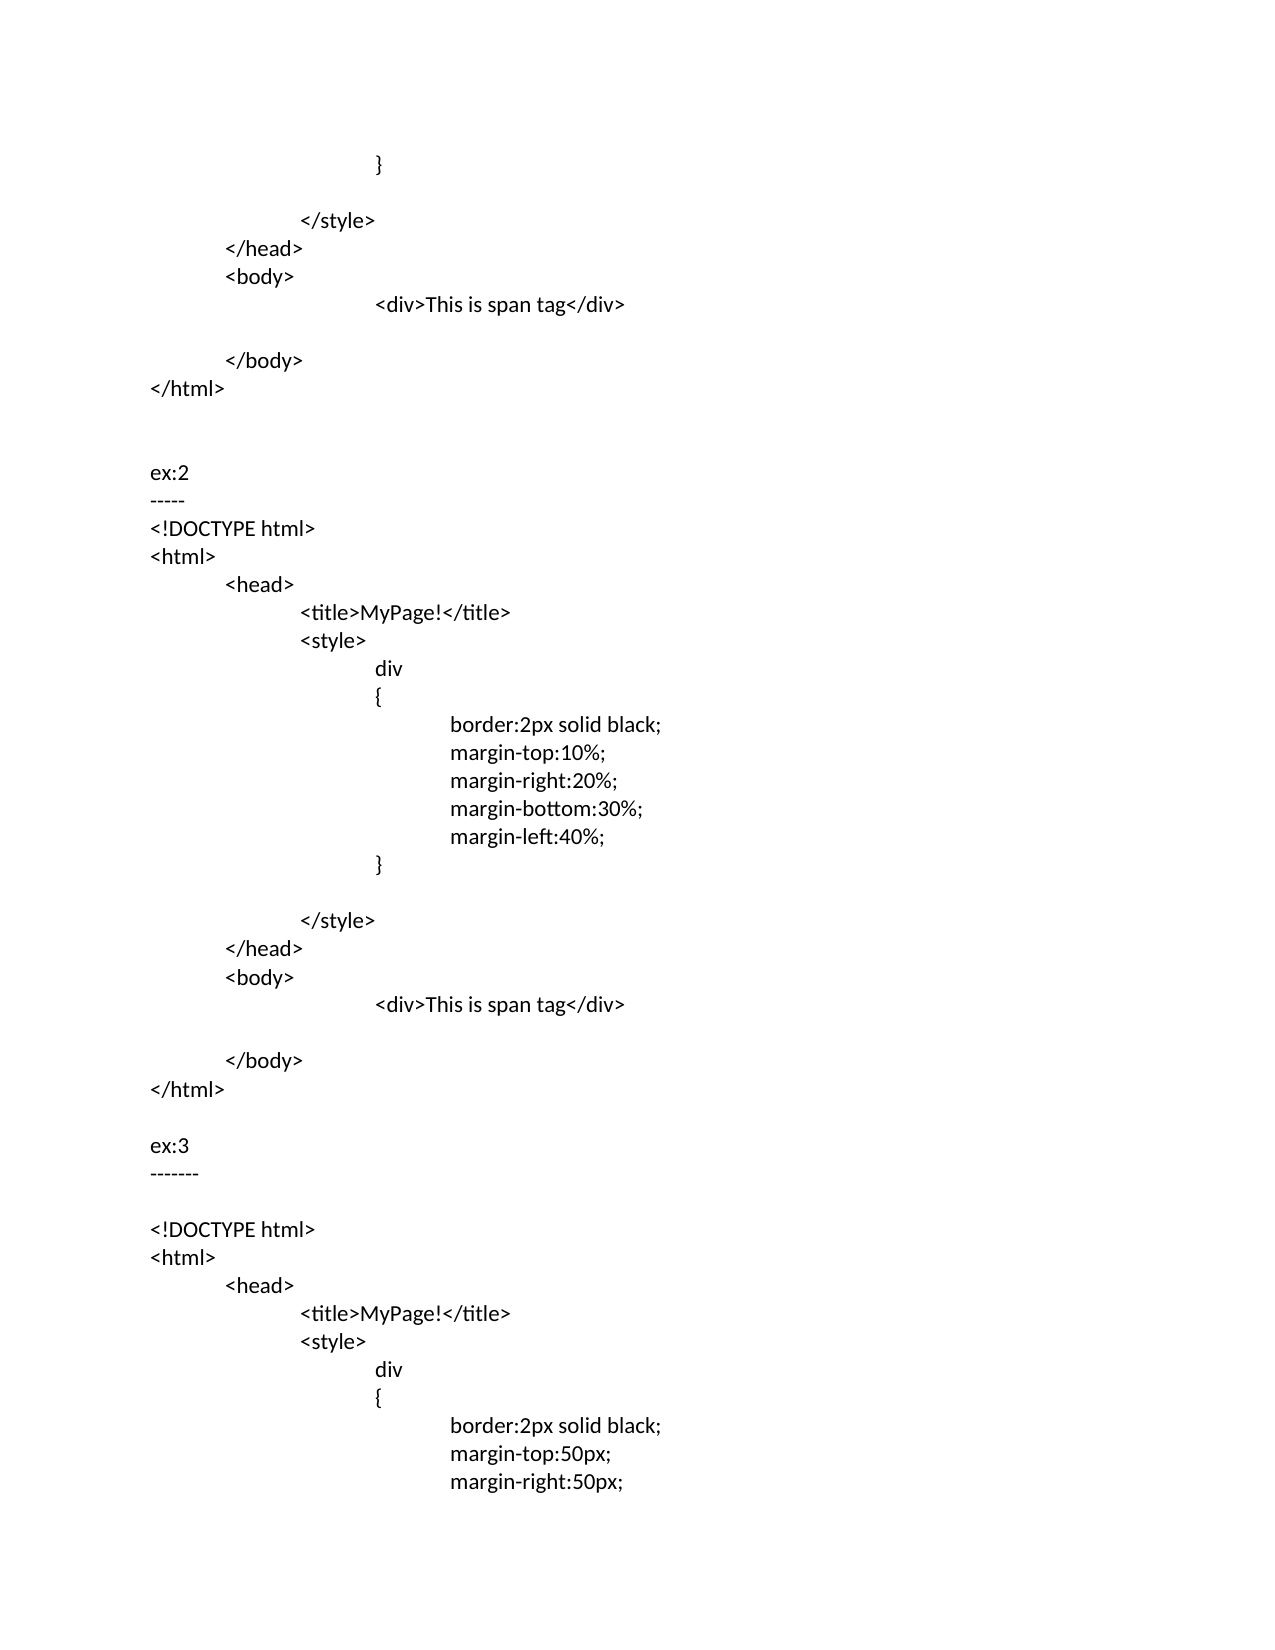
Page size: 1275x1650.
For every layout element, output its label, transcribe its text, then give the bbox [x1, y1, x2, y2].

text margin-top:10%; [150, 738, 1125, 766]
text <div>This is span tag</div> [150, 290, 1125, 318]
text <div>This is span tag</div> [150, 991, 1125, 1019]
text <style> [150, 1327, 1125, 1355]
text margin-bottom:30%; [150, 794, 1125, 822]
text <style> [150, 626, 1125, 654]
text </html> [150, 374, 1125, 402]
text </head> [150, 934, 1125, 963]
text div [150, 654, 1125, 682]
text margin-right:20%; [150, 766, 1125, 794]
text <head> [150, 1271, 1125, 1299]
text <html> [150, 542, 1125, 570]
text </html> [150, 1075, 1125, 1103]
text </style> [150, 907, 1125, 934]
text border:2px solid black; [150, 710, 1125, 738]
text ex:3 [150, 1131, 1125, 1159]
text { [150, 682, 1125, 710]
text <!DOCTYPE html> [150, 1215, 1125, 1243]
text </head> [150, 234, 1125, 262]
text { [150, 1383, 1125, 1411]
text } [150, 851, 1125, 878]
text ----- [150, 486, 1125, 514]
text <html> [150, 1243, 1125, 1271]
text <!DOCTYPE html> [150, 514, 1125, 542]
text margin-left:40%; [150, 822, 1125, 851]
text ex:2 [150, 458, 1125, 486]
text <title>MyPage!</title> [150, 1299, 1125, 1327]
text margin-right:50px; [150, 1467, 1125, 1495]
text </body> [150, 1047, 1125, 1075]
text <title>MyPage!</title> [150, 598, 1125, 626]
text } [150, 150, 1125, 178]
text ------- [150, 1159, 1125, 1187]
text border:2px solid black; [150, 1411, 1125, 1439]
text <head> [150, 570, 1125, 598]
text margin-top:50px; [150, 1439, 1125, 1467]
text <body> [150, 963, 1125, 991]
text </style> [150, 206, 1125, 234]
text div [150, 1355, 1125, 1383]
text <body> [150, 262, 1125, 290]
text </body> [150, 346, 1125, 374]
